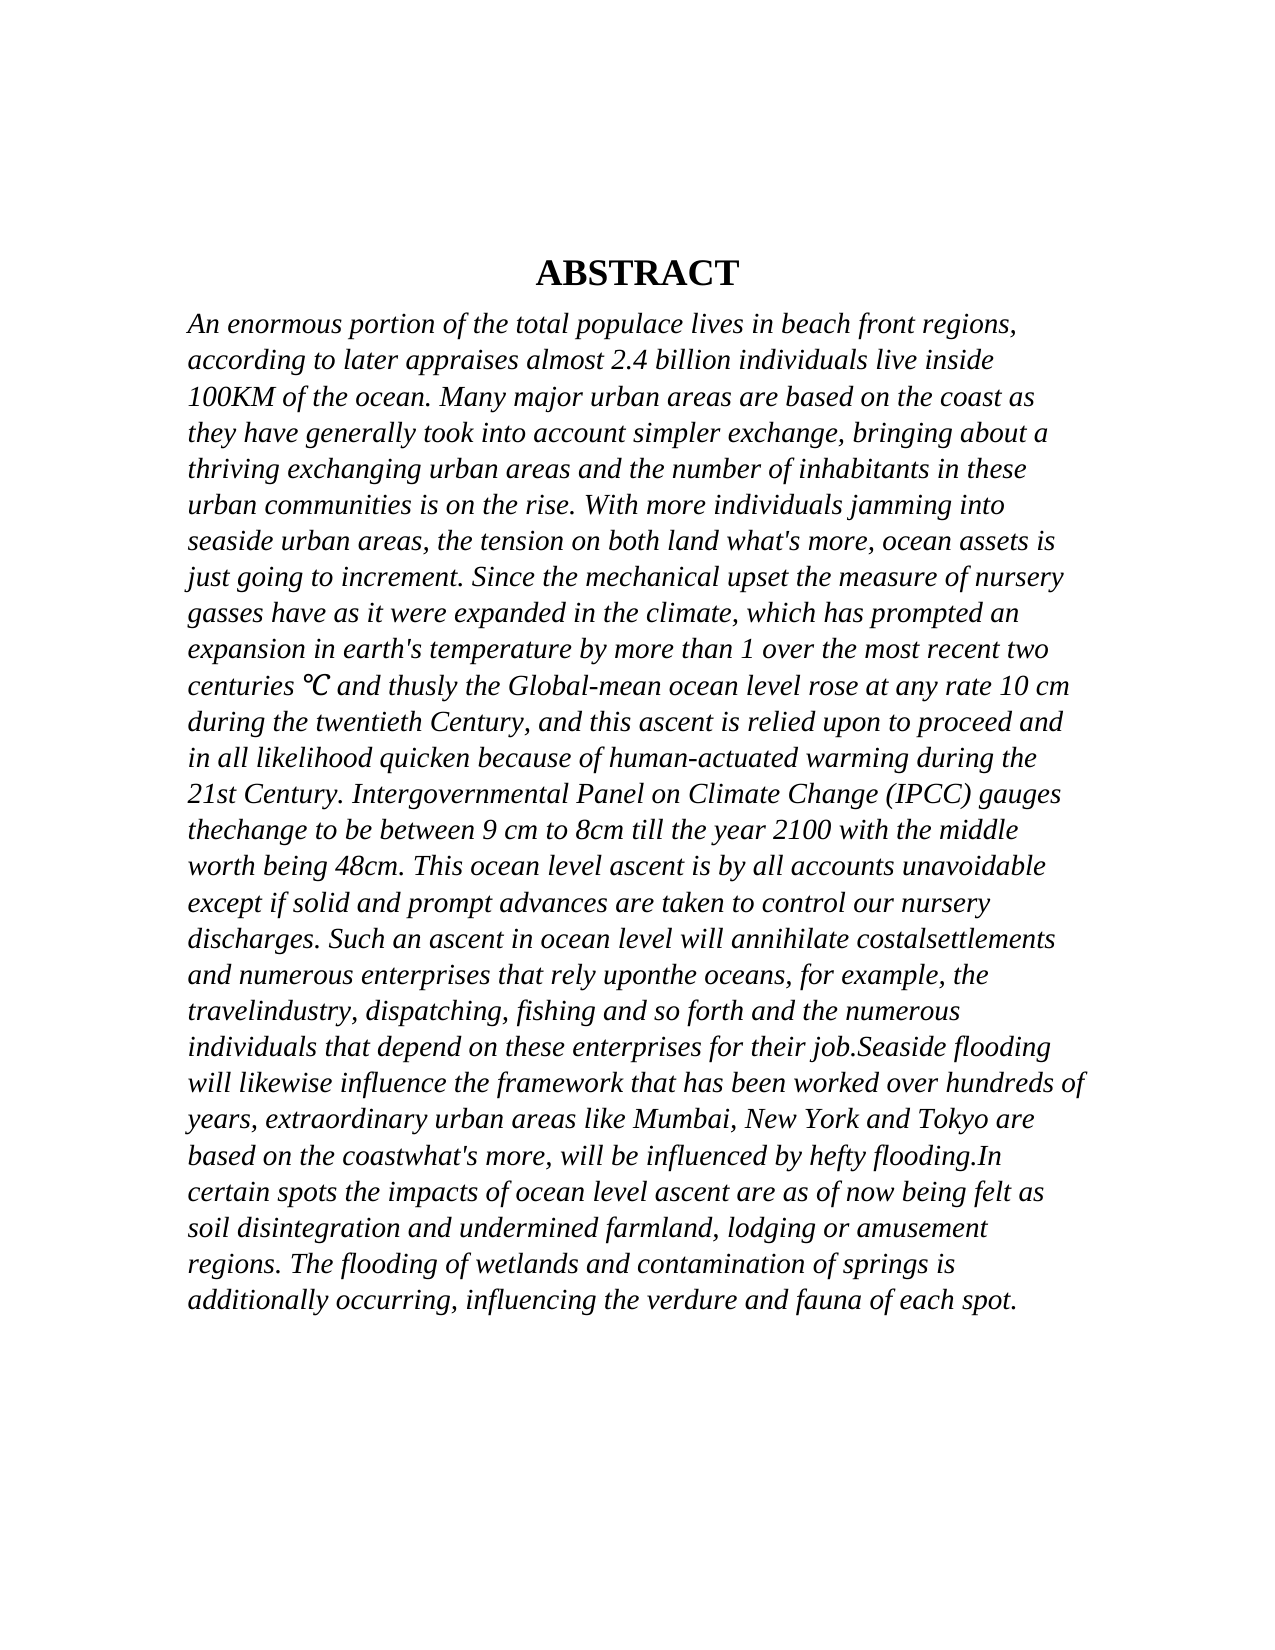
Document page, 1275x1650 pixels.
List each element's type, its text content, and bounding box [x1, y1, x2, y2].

text An enormous portion of the total populace lives in beach front regions, according to later appraises almost 2.4 billion individuals live inside 100KM of the ocean. Many major urban areas are based on the coast as they have generally took into account simpler exchange, bringing about a thriving exchanging urban areas and the number of inhabitants in these urban communities is on the rise. With more individuals jamming into seaside urban areas, the tension on both land what's more, ocean assets is just going to increment. Since the mechanical upset the measure of nursery gasses have as it were expanded in the climate, which has prompted an expansion in earth's temperature by more than 1 over the most recent two centuries ℃ and thusly the Global-mean ocean level rose at any rate 10 cm during the twentieth Century, and this ascent is relied upon to proceed and in all likelihood quicken because of human-actuated warming during the 21st Century. Intergovernmental Panel on Climate Change (IPCC) gauges thechange to be between 9 cm to 8cm till the year 2100 with the middle worth being 48cm. This ocean level ascent is by all accounts unavoidable except if solid and prompt advances are taken to control our nursery discharges. Such an ascent in ocean level will annihilate costalsettlements and numerous enterprises that rely uponthe oceans, for example, the travelindustry, dispatching, fishing and so forth and the numerous individuals that depend on these enterprises for their job.Seaside flooding will likewise influence the framework that has been worked over hundreds of years, extraordinary urban areas like Mumbai, New York and Tokyo are based on the coastwhat's more, will be influenced by hefty flooding.In certain spots the impacts of ocean level ascent are as of now being felt as soil disintegration and undermined farmland, lodging or amusement regions. The flooding of wetlands and contamination of springs is additionally occurring, influencing the verdure and fauna of each spot. [187, 306, 1088, 1316]
subtitle ABSTRACT [187, 250, 1087, 293]
